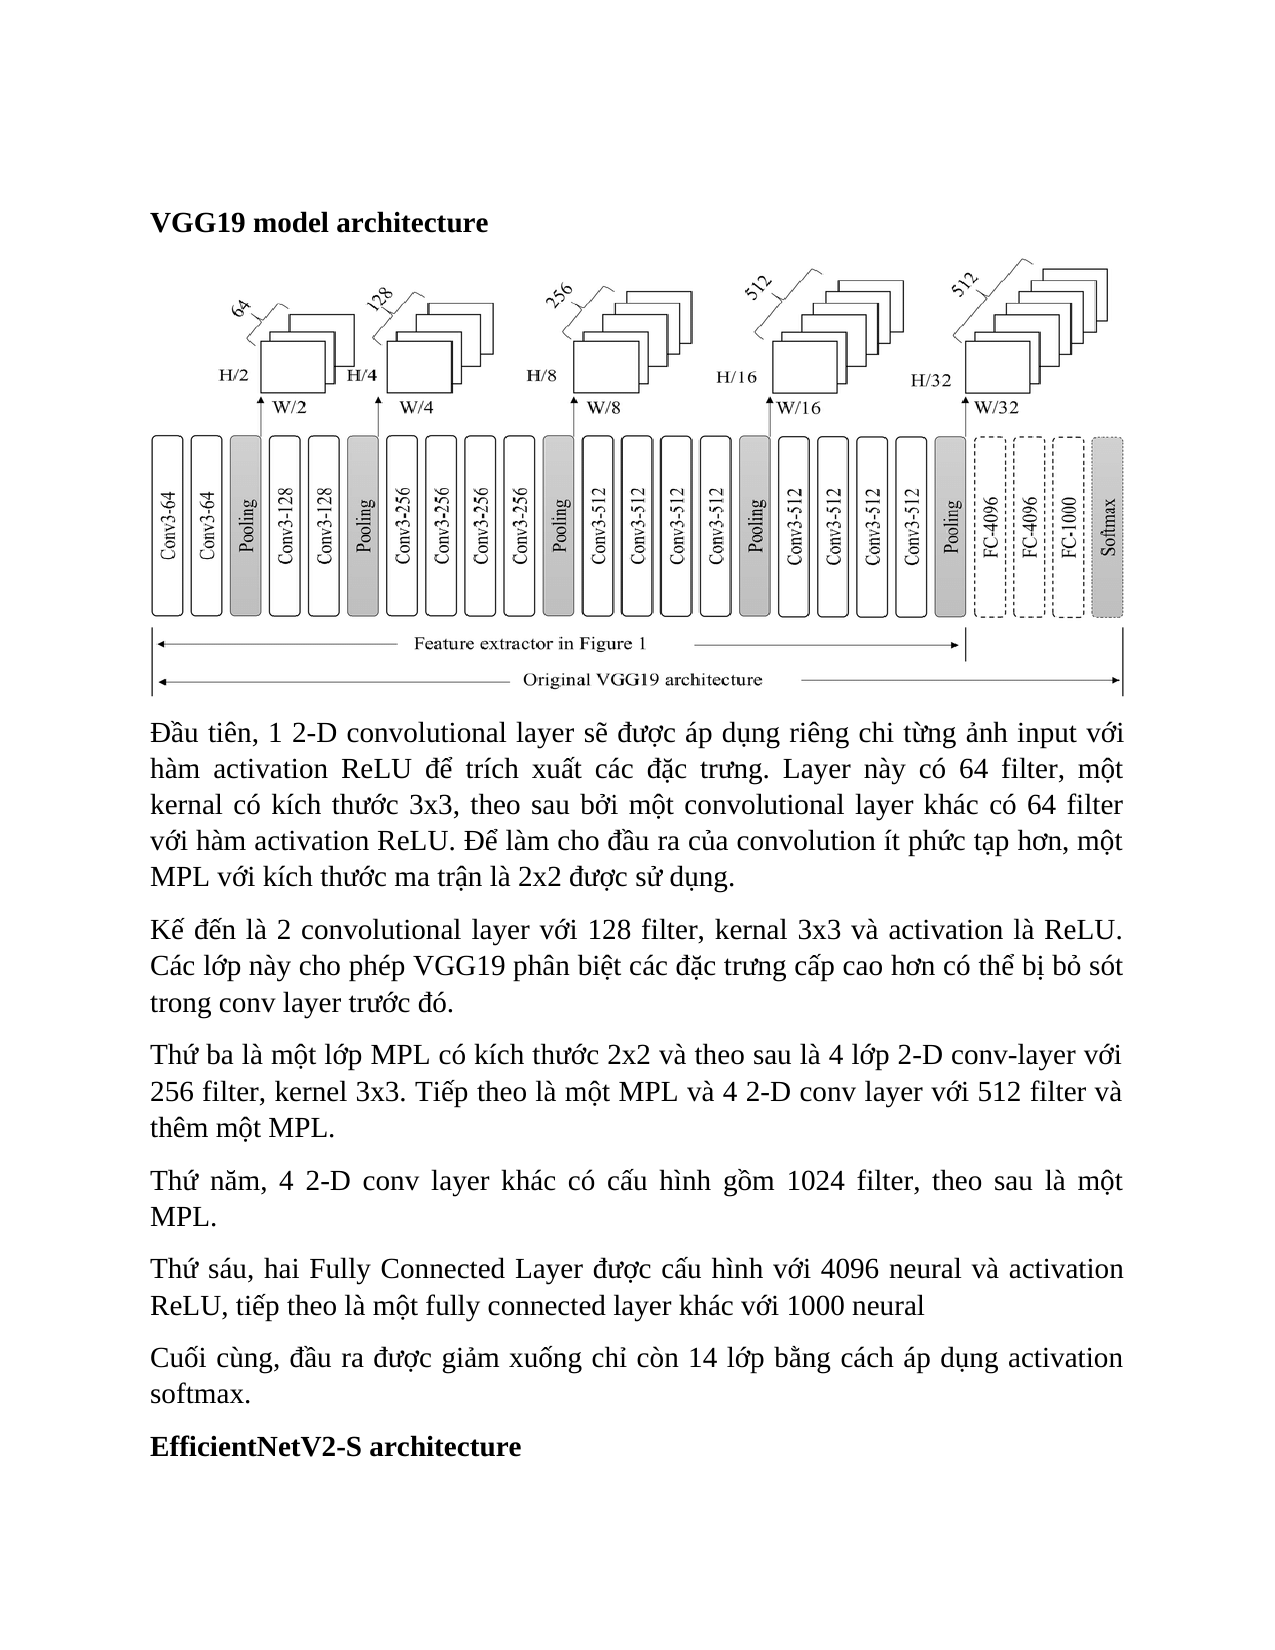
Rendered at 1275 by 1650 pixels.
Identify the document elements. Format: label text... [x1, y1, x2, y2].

picture [150, 257, 1125, 697]
text Thứ sáu, hai Fully Connected Layer được cấu hình với 4096 neural và activation ReLU, tiếp theo là một fully connected layer khác với 1000 neural [150, 1252, 1125, 1321]
text Đầu tiên, 1 2-D convolutional layer sẽ được áp dụng riêng chi từng ảnh input với hàm activation ReLU để trích xuất các đặc trưng. Layer này có 64 filter, một kernal có kích thước 3x3, theo sau bởi một convolutional layer khác có 64 filter với hàm activation ReLU. Để làm cho đầu ra của convolution ít phức tạp hơn, một MPL với kích thước ma trận là 2x2 được sử dụng. [150, 715, 1125, 893]
text Cuối cùng, đầu ra được giảm xuống chỉ còn 14 lớp bằng cách áp dụng activation softmax. [150, 1341, 1125, 1410]
text Kế đến là 2 convolutional layer với 128 filter, kernal 3x3 và activation là ReLU. Các lớp này cho phép VGG19 phân biệt các đặc trưng cấp cao hơn có thể bị bỏ sót trong conv layer trước đó. [150, 912, 1125, 1018]
text VGG19 model architecture [150, 205, 1125, 239]
text Thứ năm, 4 2-D conv layer khác có cấu hình gồm 1024 filter, theo sau là một MPL. [150, 1163, 1125, 1232]
text EfficientNetV2-S architecture [150, 1429, 1125, 1463]
text Thứ ba là một lớp MPL có kích thước 2x2 và theo sau là 4 lớp 2-D conv-layer với 256 filter, kernel 3x3. Tiếp theo là một MPL và 4 2-D conv layer với 512 filter và thêm một MPL. [150, 1037, 1125, 1143]
